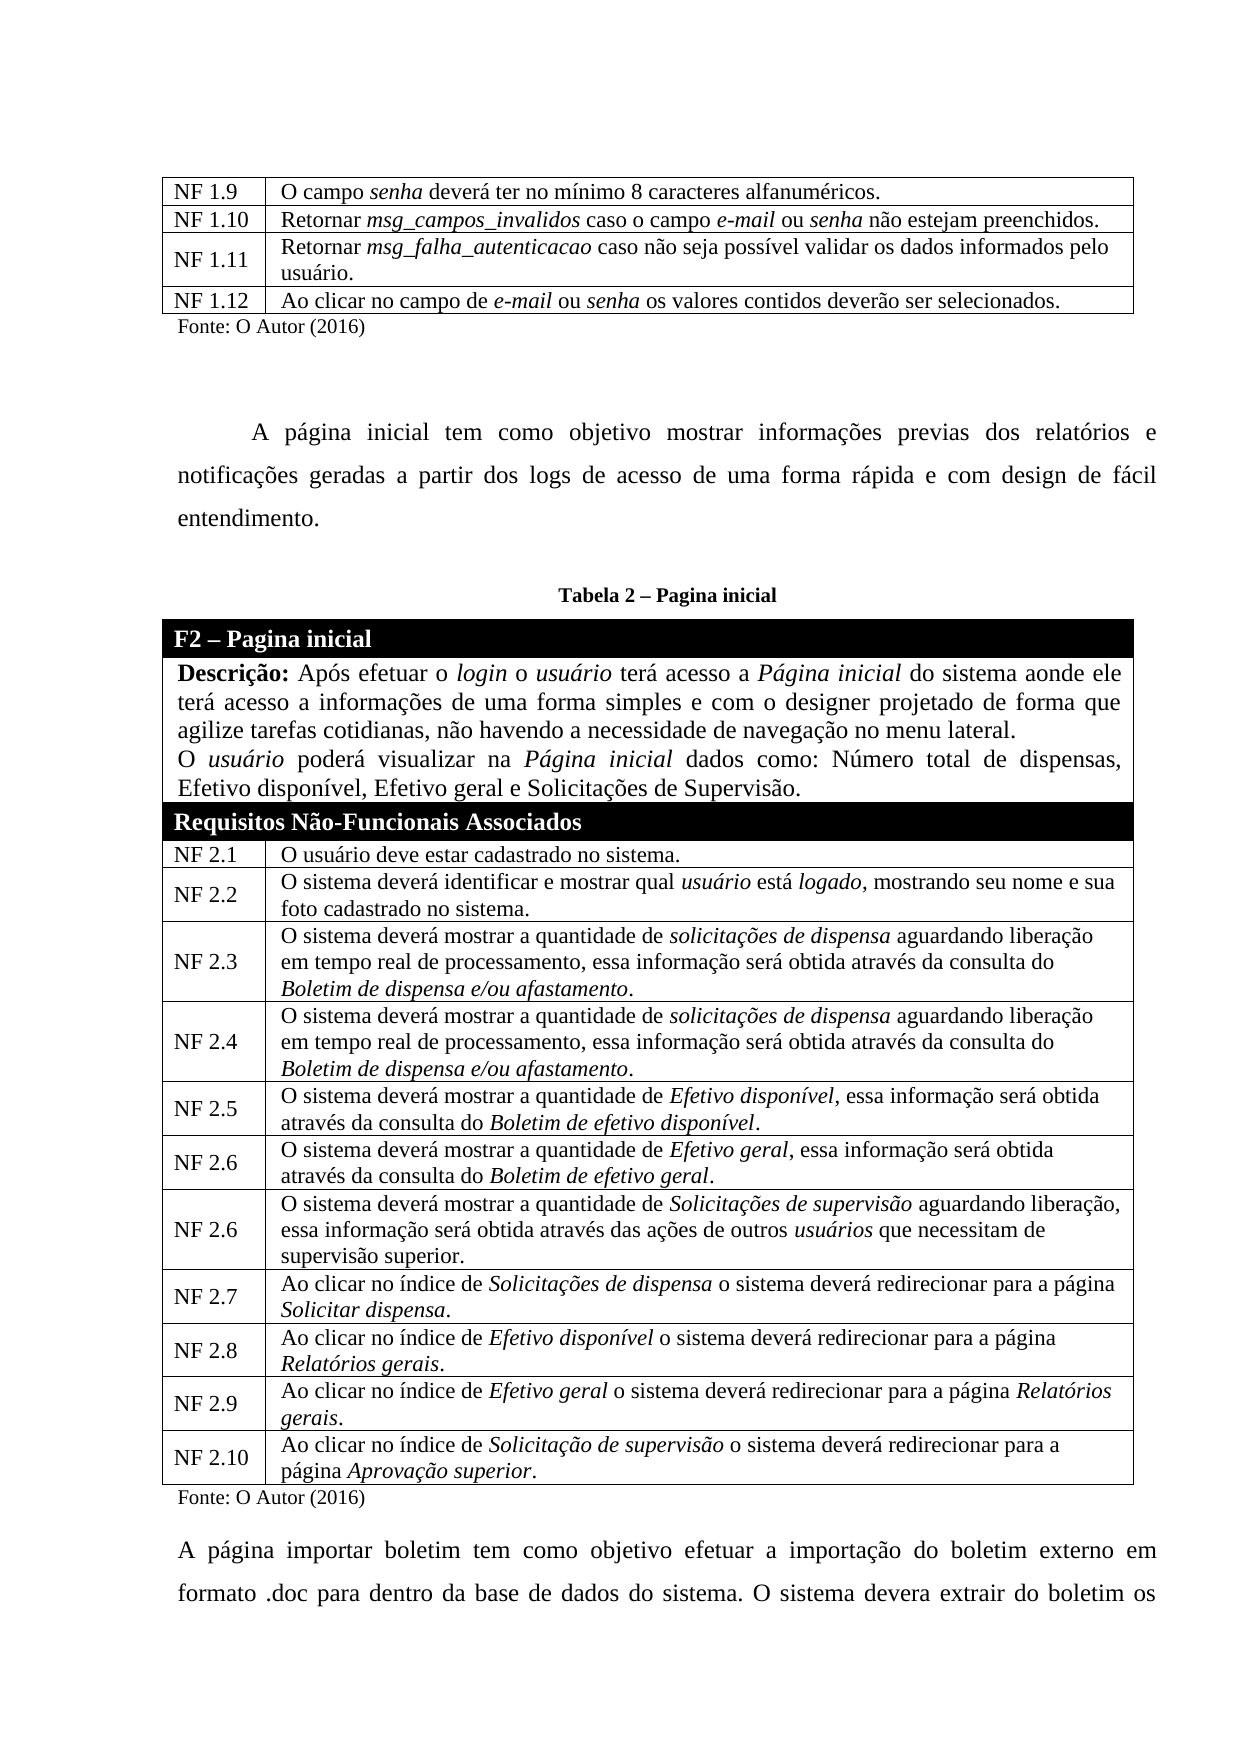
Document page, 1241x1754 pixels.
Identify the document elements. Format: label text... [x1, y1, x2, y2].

table_cell O sistema deverá mostrar a quantidade de Efetivo disponível, essa informação será obtida através da consulta do Boletim de efetivo disponível. [266, 1082, 1133, 1135]
table_cell O sistema deverá mostrar a quantidade de Solicitações de supervisão aguardando liberação, essa informação será obtida através das ações de outros usuários que necessitam de supervisão superior. [266, 1190, 1133, 1269]
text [177, 1535, 1157, 1607]
text Fonte: O Autor (2016) [177, 314, 1122, 338]
table_cell O sistema deverá identificar e mostrar qual usuário está logado, mostrando seu nome e sua foto cadastrado no sistema. [266, 868, 1133, 921]
table_cell Ao clicar no índice de Solicitação de supervisão o sistema deverá redirecionar para a página Aprovação superior. [266, 1431, 1133, 1484]
table_cell O usuário deve estar cadastrado no sistema. [266, 841, 1133, 867]
table_cell O sistema deverá mostrar a quantidade de solicitações de dispensa aguardando liberação em tempo real de processamento, essa informação será obtida através da consulta do Boletim de dispensa e/ou afastamento. [266, 1002, 1133, 1081]
table_cell NF 2.2 [163, 868, 265, 921]
table_cell NF 2.6 [163, 1136, 265, 1189]
table_cell O sistema deverá mostrar a quantidade de solicitações de dispensa aguardando liberação em tempo real de processamento, essa informação será obtida através da consulta do Boletim de dispensa e/ou afastamento. [266, 922, 1133, 1001]
table_cell Ao clicar no índice de Solicitações de dispensa o sistema deverá redirecionar para a página Solicitar dispensa. [266, 1270, 1133, 1322]
table_cell NF 2.4 [163, 1002, 265, 1081]
text Tabela 2 – Pagina inicial [177, 583, 1157, 607]
text Fonte: O Autor (2016) [177, 1485, 1122, 1509]
table_cell Ao clicar no índice de Efetivo geral o sistema deverá redirecionar para a página Relatórios gerais. [266, 1377, 1133, 1430]
table_cell O campo senha deverá ter no mínimo 8 caracteres alfanuméricos. [266, 178, 1133, 204]
text A página inicial tem como objetivo mostrar informações previas dos relatórios e notificações geradas a partir dos logs de acesso de uma forma rápida e com design de fácil entendimento. [177, 417, 1157, 532]
table_cell NF 2.3 [163, 922, 265, 1001]
table_cell NF 2.5 [163, 1082, 265, 1135]
table_cell NF 2.1 [163, 841, 265, 867]
table_cell O sistema deverá mostrar a quantidade de Efetivo geral, essa informação será obtida através da consulta do Boletim de efetivo geral. [266, 1136, 1133, 1189]
table_cell NF 1.12 [163, 287, 265, 313]
table_cell Retornar msg_campos_invalidos caso o campo e-mail ou senha não estejam preenchidos. [266, 206, 1133, 232]
table_header F2 – Pagina inicial [163, 620, 1133, 657]
table_cell NF 1.10 [163, 206, 265, 232]
table_cell NF 2.7 [163, 1270, 265, 1322]
table_cell NF 2.8 [163, 1324, 265, 1376]
table_cell NF 1.9 [163, 178, 265, 204]
table_cell Ao clicar no índice de Efetivo disponível o sistema deverá redirecionar para a página Relatórios gerais. [266, 1324, 1133, 1376]
table_cell NF 2.6 [163, 1190, 265, 1269]
table_cell Descrição: Após efetuar o login o usuário terá acesso a Página inicial do sistema aonde ele terá acesso a informações de uma forma simples e com o designer projetado de forma que agilize tarefas cotidianas, não havendo a necessidade de navegação no menu lateral. O usuário poderá visualizar na Página inicial dados como: Número total de dispensas, Efetivo disponível, Efetivo geral e Solicitações de Supervisão. [163, 658, 1133, 802]
table_cell Ao clicar no campo de e-mail ou senha os valores contidos deverão ser selecionados. [266, 287, 1133, 313]
table_cell NF 1.11 [163, 233, 265, 286]
table_cell NF 2.9 [163, 1377, 265, 1430]
table_cell NF 2.10 [163, 1431, 265, 1484]
table_cell Retornar msg_falha_autenticacao caso não seja possível validar os dados informados pelo usuário. [266, 233, 1133, 286]
table_cell Requisitos Não-Funcionais Associados [163, 803, 1133, 840]
